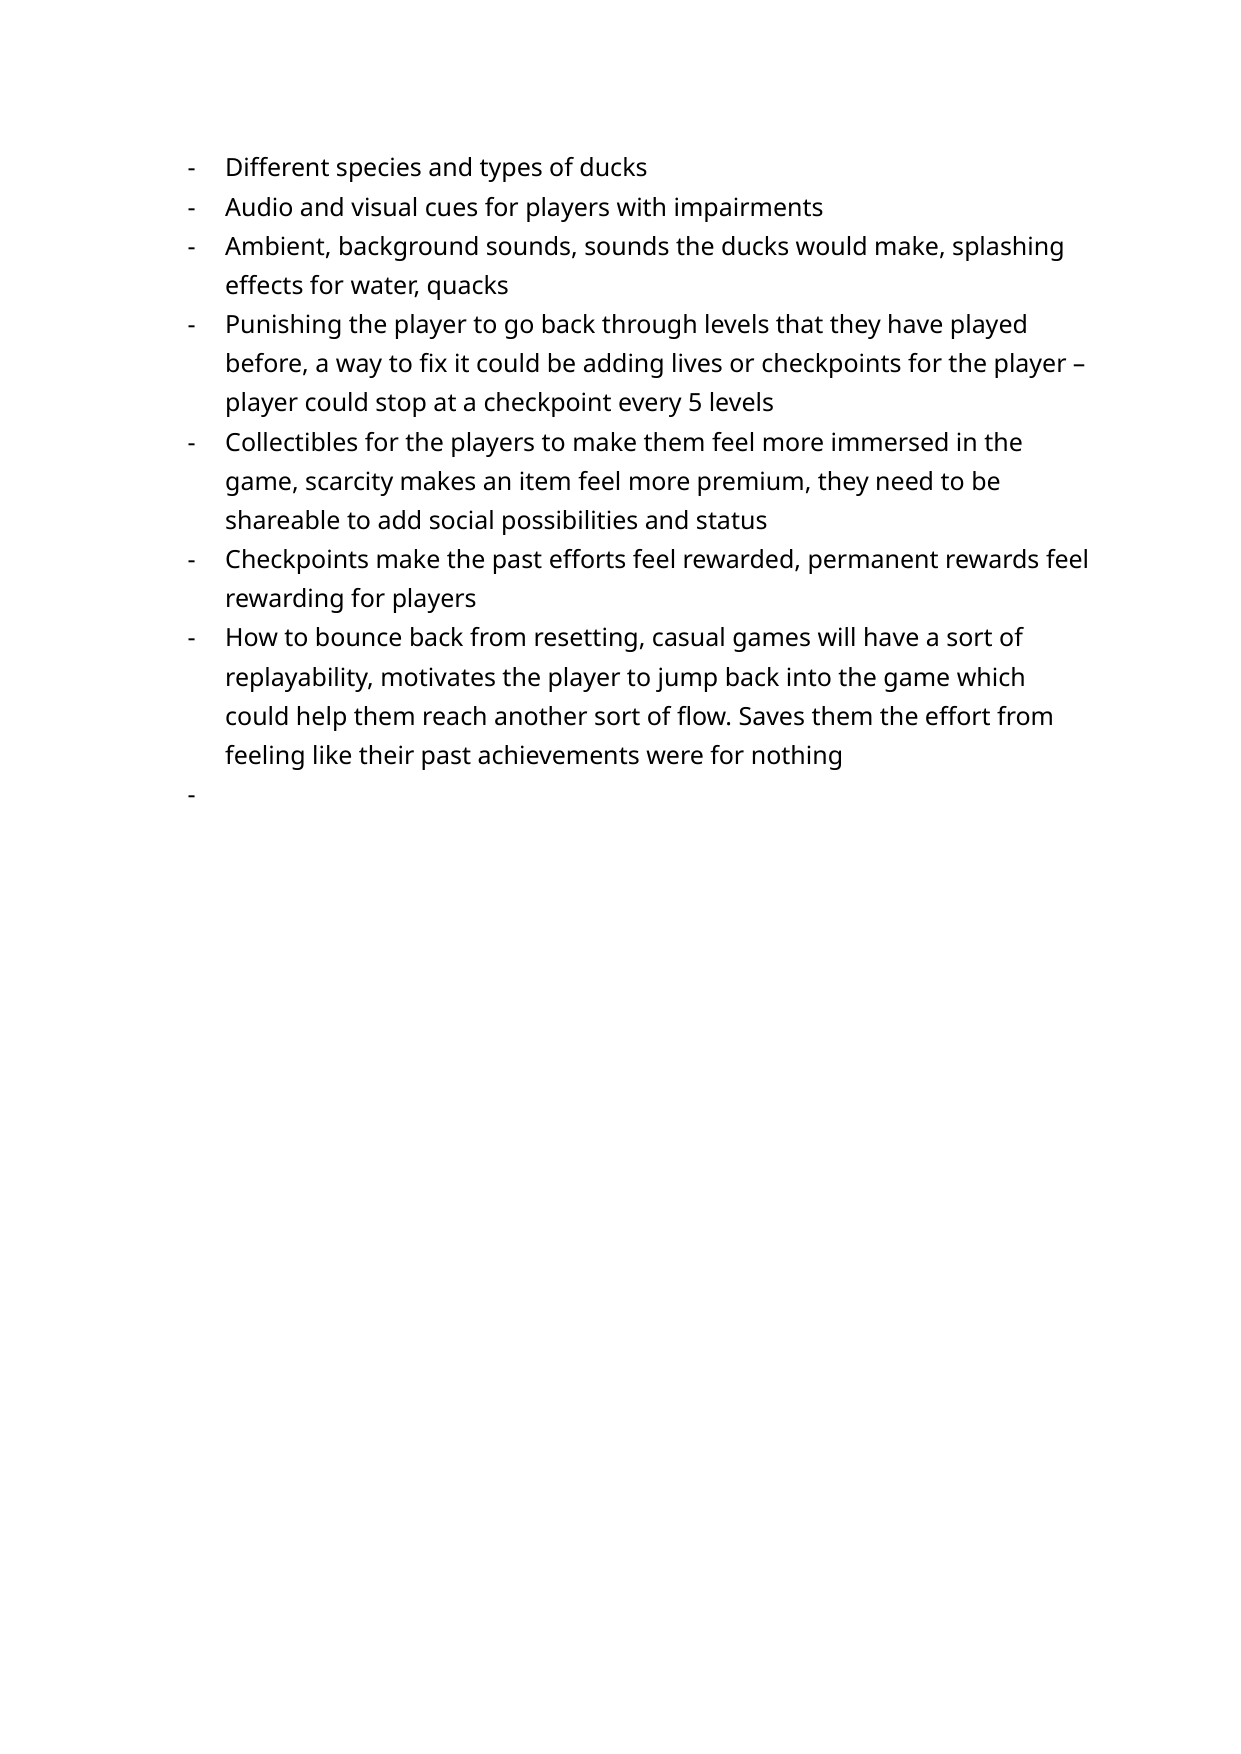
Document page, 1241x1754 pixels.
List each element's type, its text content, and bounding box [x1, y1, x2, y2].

list Collectibles for the players to make them feel more immersed in the game, scarcity makes an item feel more premium, they need to be shareable to add social possibilities and status [187, 424, 1090, 537]
list Checkpoints make the past efforts feel rewarded, permanent rewards feel rewarding for players [187, 542, 1090, 615]
list Ambient, background sounds, sounds the ducks would make, splashing effects for water, quacks [187, 228, 1090, 302]
list Punishing the player to go back through levels that they have played before, a way to fix it could be adding lives or checkpoints for the player – player could stop at a checkpoint every 5 levels [187, 307, 1090, 419]
list Audio and visual cues for players with impairments [187, 189, 1090, 223]
list Different species and types of ducks [187, 150, 1090, 184]
list How to bounce back from resetting, casual games will have a sort of replayability, motivates the player to jump back into the game which could help them reach another sort of flow. Saves them the effort from feeling like their past achievements were for nothing [187, 620, 1090, 772]
